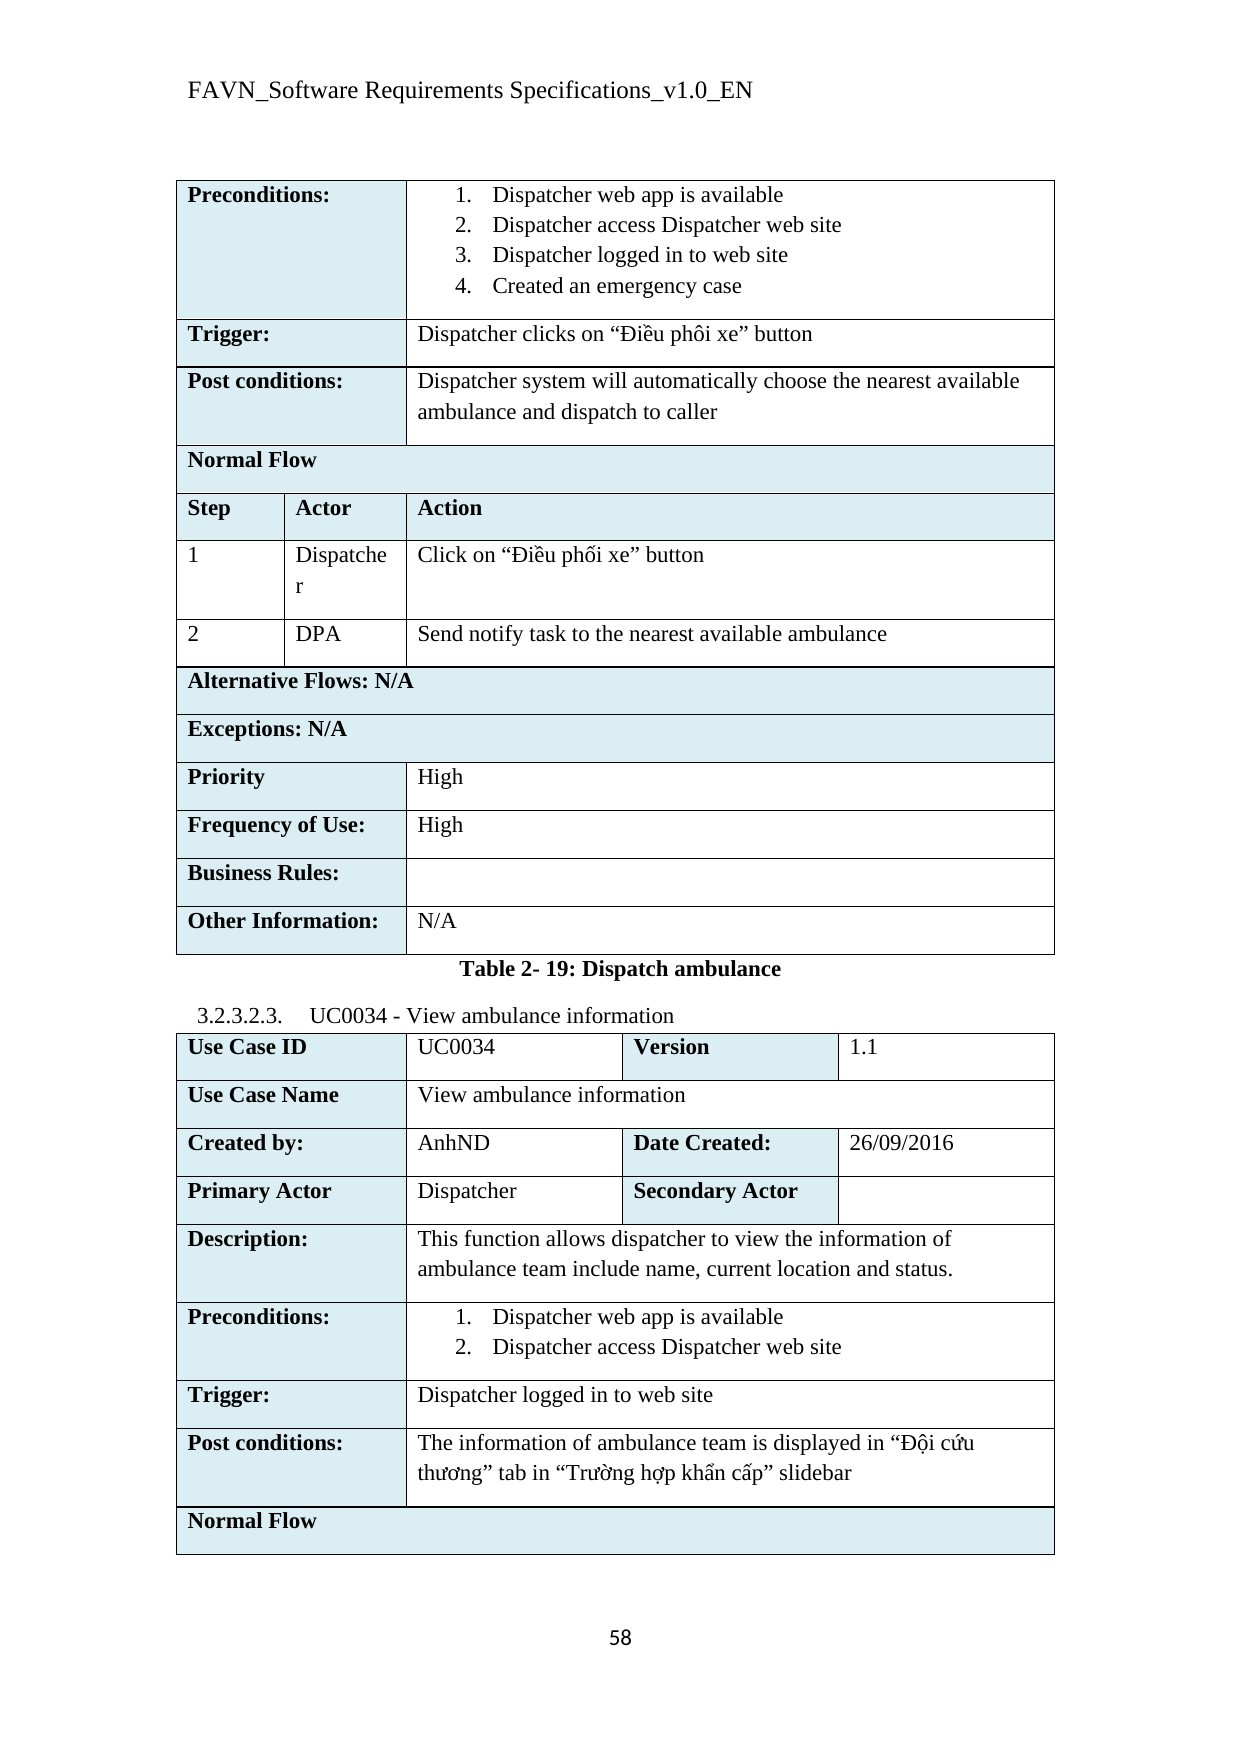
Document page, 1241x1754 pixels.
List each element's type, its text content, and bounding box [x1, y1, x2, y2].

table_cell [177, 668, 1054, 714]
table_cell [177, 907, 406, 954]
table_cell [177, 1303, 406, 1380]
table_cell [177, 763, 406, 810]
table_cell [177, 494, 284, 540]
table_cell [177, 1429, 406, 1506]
text Table 2- 19: Dispatch ambulance [187, 955, 1053, 981]
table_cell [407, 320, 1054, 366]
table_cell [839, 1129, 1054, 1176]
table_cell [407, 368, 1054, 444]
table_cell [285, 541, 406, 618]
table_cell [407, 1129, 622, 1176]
subtitle UC0034 - View ambulance information [197, 1002, 1053, 1028]
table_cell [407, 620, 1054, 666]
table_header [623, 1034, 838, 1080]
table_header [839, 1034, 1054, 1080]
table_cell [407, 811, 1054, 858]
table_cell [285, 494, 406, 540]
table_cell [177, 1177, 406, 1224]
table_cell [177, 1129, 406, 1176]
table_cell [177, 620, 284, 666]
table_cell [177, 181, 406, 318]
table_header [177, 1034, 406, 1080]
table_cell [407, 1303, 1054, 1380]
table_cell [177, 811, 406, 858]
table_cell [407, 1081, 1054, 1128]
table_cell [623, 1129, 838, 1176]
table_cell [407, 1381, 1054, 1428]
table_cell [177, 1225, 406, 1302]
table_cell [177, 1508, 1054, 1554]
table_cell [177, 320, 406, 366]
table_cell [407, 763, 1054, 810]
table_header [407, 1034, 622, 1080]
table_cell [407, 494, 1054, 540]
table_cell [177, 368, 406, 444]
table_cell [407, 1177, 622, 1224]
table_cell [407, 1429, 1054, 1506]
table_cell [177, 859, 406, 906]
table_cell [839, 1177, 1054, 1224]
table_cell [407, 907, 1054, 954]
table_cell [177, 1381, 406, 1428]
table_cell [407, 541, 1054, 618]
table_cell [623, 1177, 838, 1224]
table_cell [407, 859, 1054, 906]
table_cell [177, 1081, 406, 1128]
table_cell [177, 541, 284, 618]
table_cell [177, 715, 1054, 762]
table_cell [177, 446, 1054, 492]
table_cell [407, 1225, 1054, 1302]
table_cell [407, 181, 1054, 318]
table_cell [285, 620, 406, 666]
